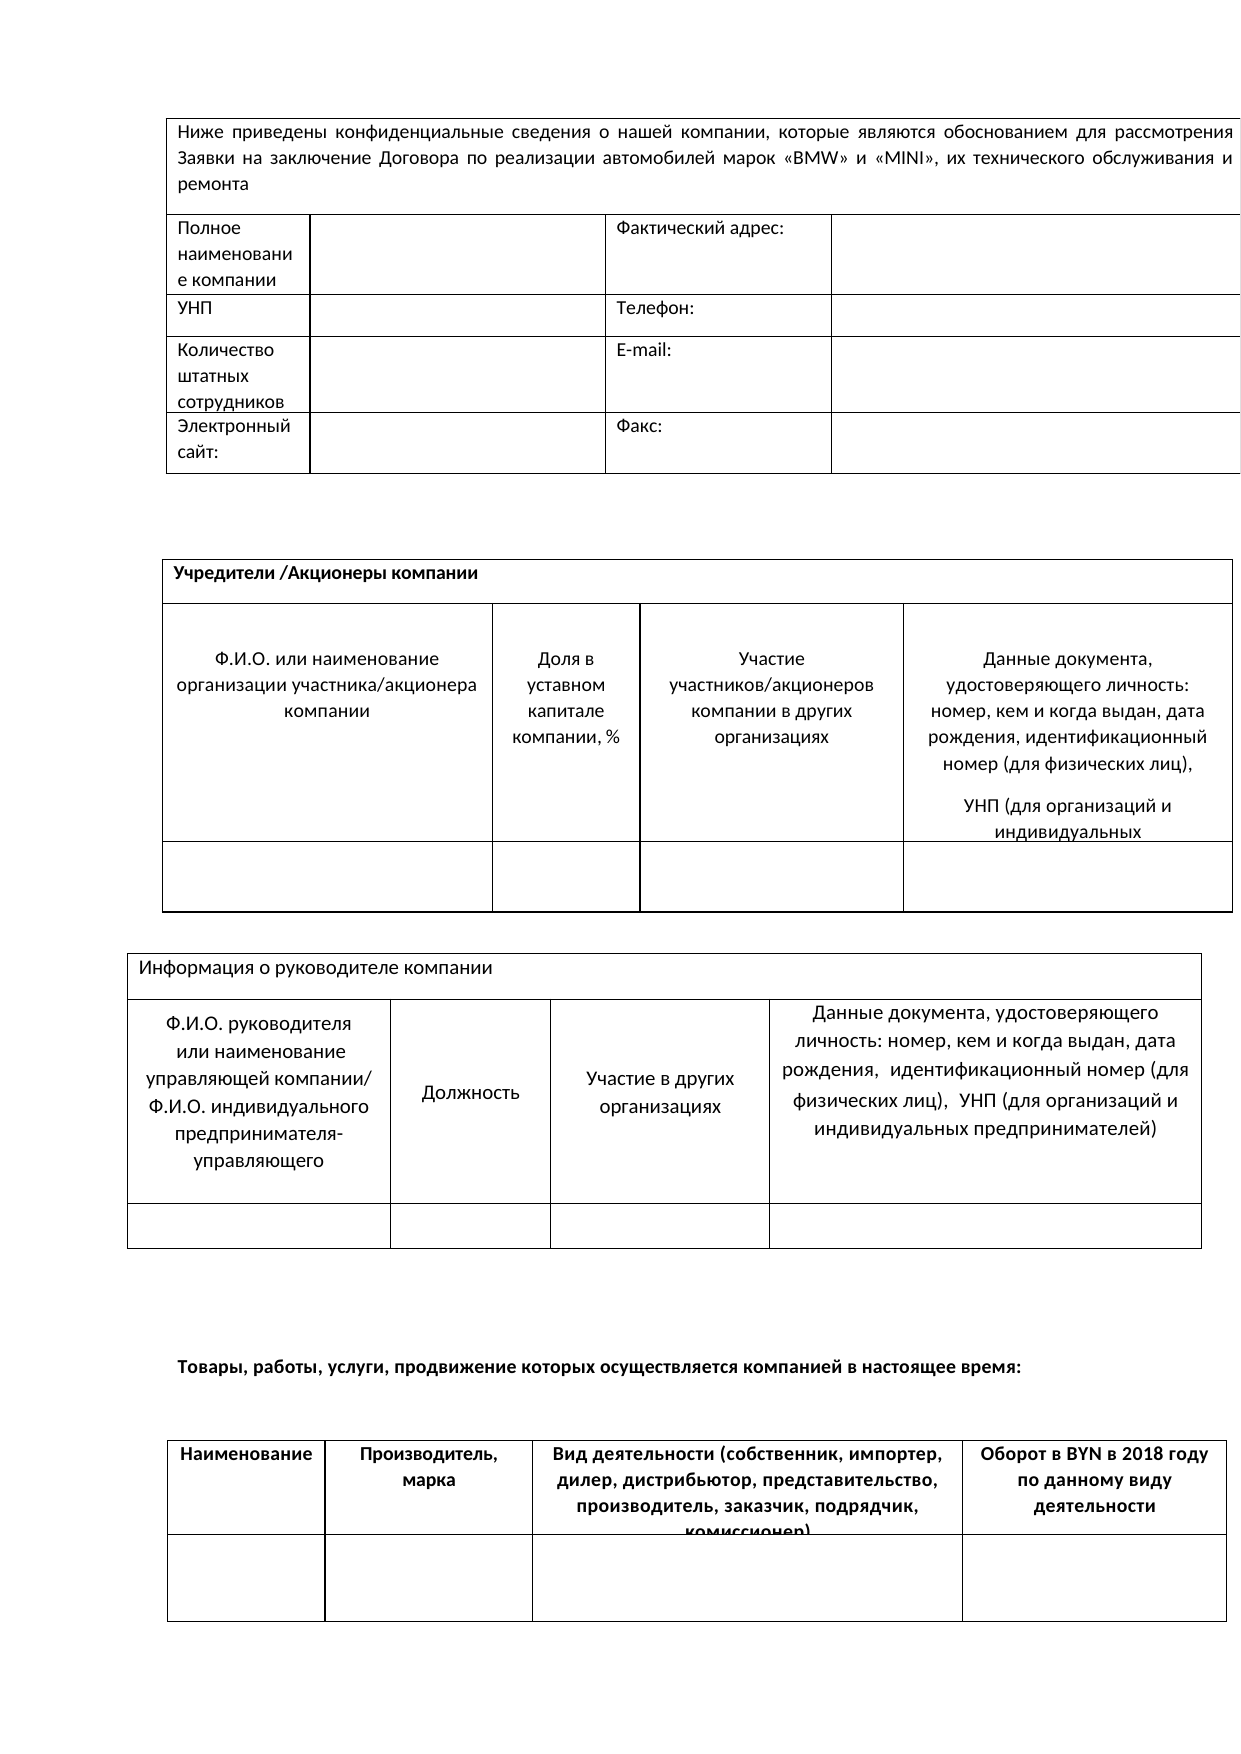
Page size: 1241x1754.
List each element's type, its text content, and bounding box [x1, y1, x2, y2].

table_cell [770, 1204, 1201, 1248]
table_cell [168, 1535, 324, 1621]
table_cell Фактический адрес: Юридический адрес: [606, 215, 831, 294]
table_cell [311, 413, 605, 472]
table_cell [163, 842, 492, 911]
table_cell Участие в других организациях [551, 1000, 769, 1203]
table_cell [551, 1204, 769, 1248]
table_cell Электронный сайт: [167, 413, 309, 472]
table_header Информация о руководителе компании [128, 954, 1201, 998]
table_cell Доля в уставном капитале компании, % [493, 604, 639, 841]
table_cell Количество штатных сотрудников [167, 337, 309, 412]
table_cell E-mail: [606, 337, 831, 412]
table_cell Ф.И.О. или наименование организации участника/акционера компании [163, 604, 492, 841]
table_cell [391, 1204, 550, 1248]
table_cell [533, 1535, 962, 1621]
text Товары, работы, услуги, продвижение которых осуществляется компанией в настоящее время: [177, 1355, 1150, 1379]
table_cell [493, 842, 639, 911]
table_cell УНП [167, 295, 309, 336]
table_cell [311, 337, 605, 412]
table_header Оборот в BYN в 2018 году по данному виду деятельности [963, 1441, 1226, 1534]
table_cell Данные документа, удостоверяющего личность: номер, кем и когда выдан, дата рождения, идентификационный номер (для физических лиц), УНП (для организаций и индивидуальных предпринимателей) [770, 1000, 1201, 1203]
table_cell Полное наименование компании [167, 215, 309, 294]
table_header Наименование [168, 1441, 324, 1534]
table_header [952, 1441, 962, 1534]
table_cell [326, 1535, 532, 1621]
table_cell Телефон: [606, 295, 831, 336]
table_cell [311, 295, 605, 336]
table_cell Участие участников/акционеров компании в других организациях [641, 604, 903, 841]
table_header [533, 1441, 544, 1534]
table_cell [128, 1204, 390, 1248]
table_cell [311, 215, 605, 294]
table_cell Ф.И.О. руководителя или наименование управляющей компании/ Ф.И.О. индивидуального предпринимателя-управляющего [128, 1000, 390, 1203]
table_cell [963, 1535, 1226, 1621]
table_header Учредители /Акционеры компании [163, 560, 1232, 603]
table_cell [832, 413, 1240, 472]
table_cell Должность [391, 1000, 550, 1203]
table_cell [832, 215, 1240, 294]
table_cell [832, 295, 1240, 336]
table_header Производитель, марка [326, 1441, 532, 1534]
table_cell [904, 842, 1232, 911]
table_cell Факс: [606, 413, 831, 472]
table_cell Данные документа, удостоверяющего личность: номер, кем и когда выдан, дата рождения, идентификационный номер (для физических лиц), УНП (для организаций и индивидуальных предпринимателей) [904, 604, 1232, 841]
table_header Ниже приведены конфиденциальные сведения о нашей компании, которые являются обоснованием для рассмотрения Заявки на заключение Договора по реализации автомобилей марок «BMW» и «MINI», их технического обслуживания и ремонта [167, 119, 1240, 214]
table_cell [641, 842, 903, 911]
table_cell [832, 337, 1240, 412]
